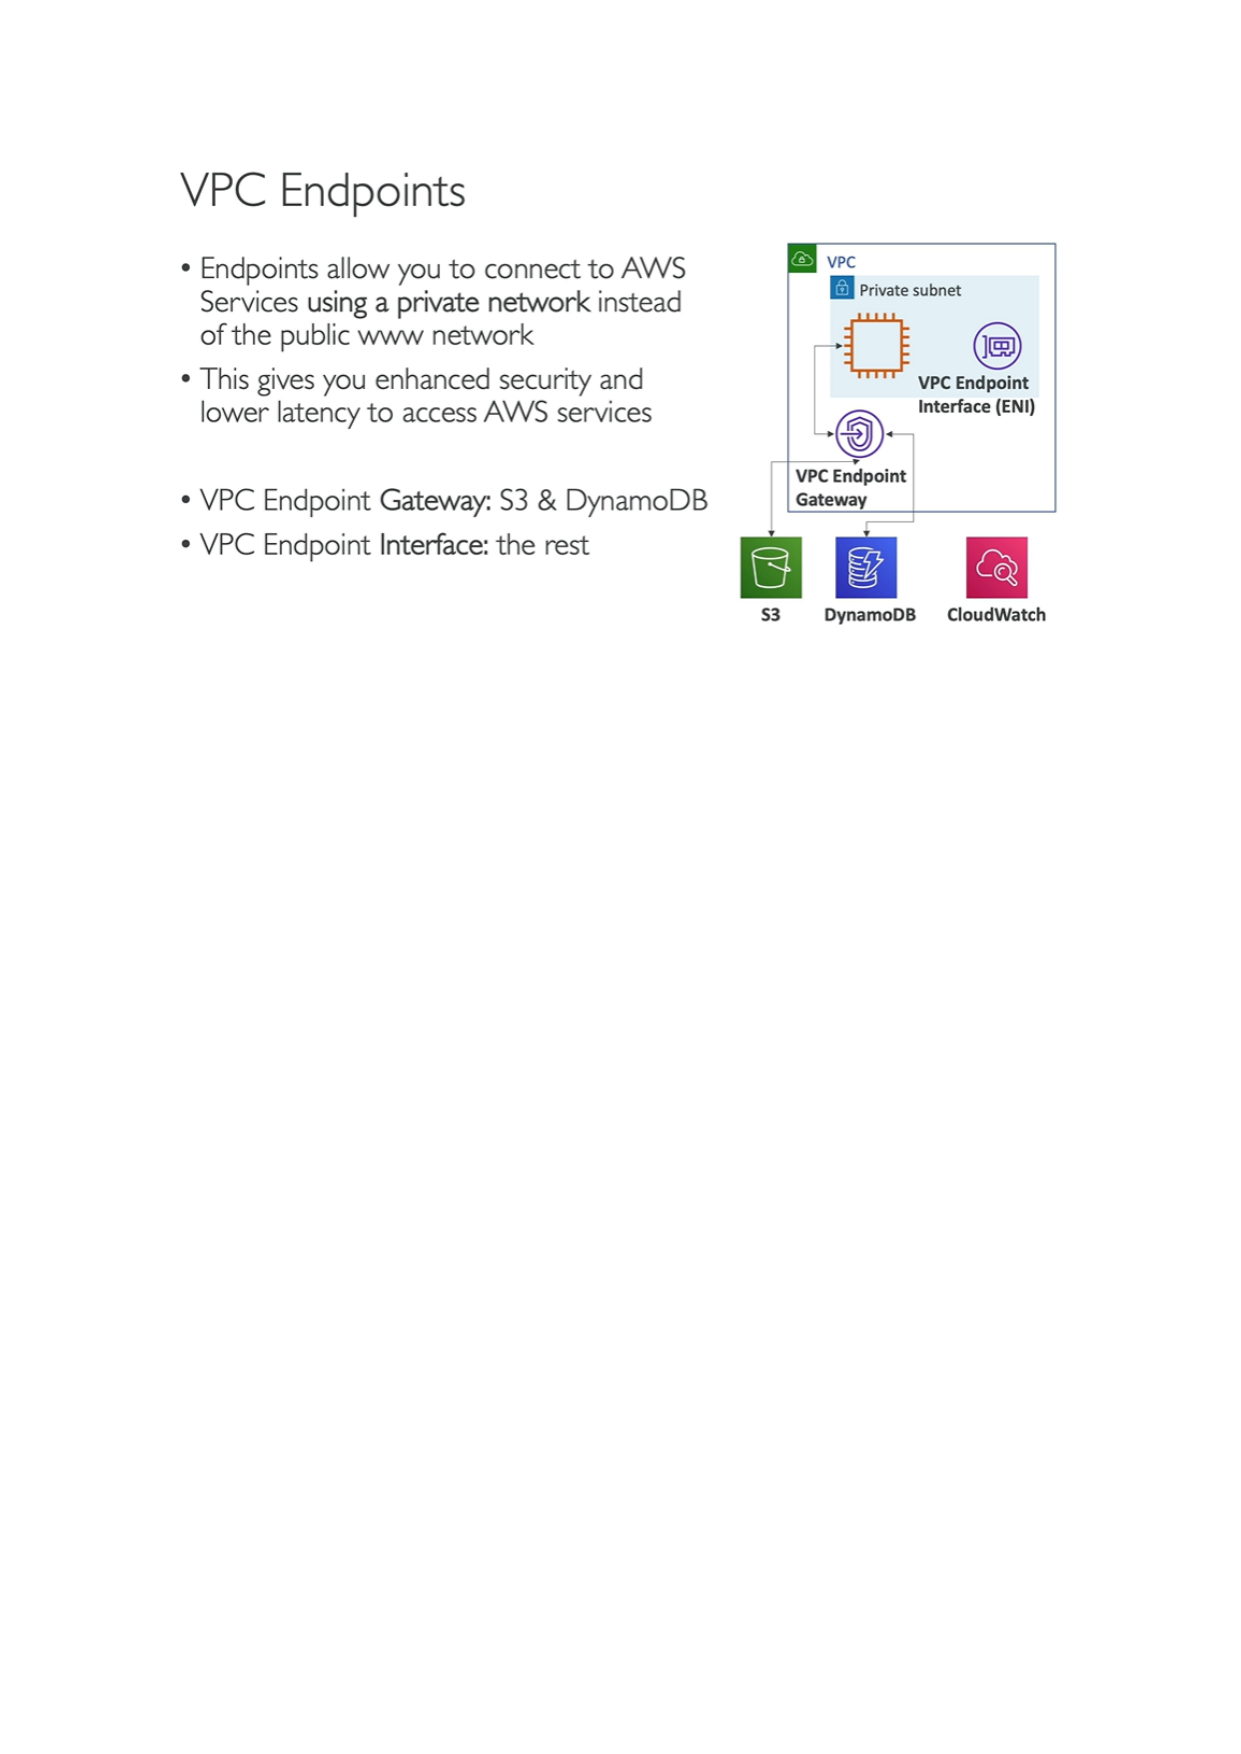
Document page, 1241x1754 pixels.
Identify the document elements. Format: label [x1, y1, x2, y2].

picture [150, 150, 1091, 642]
